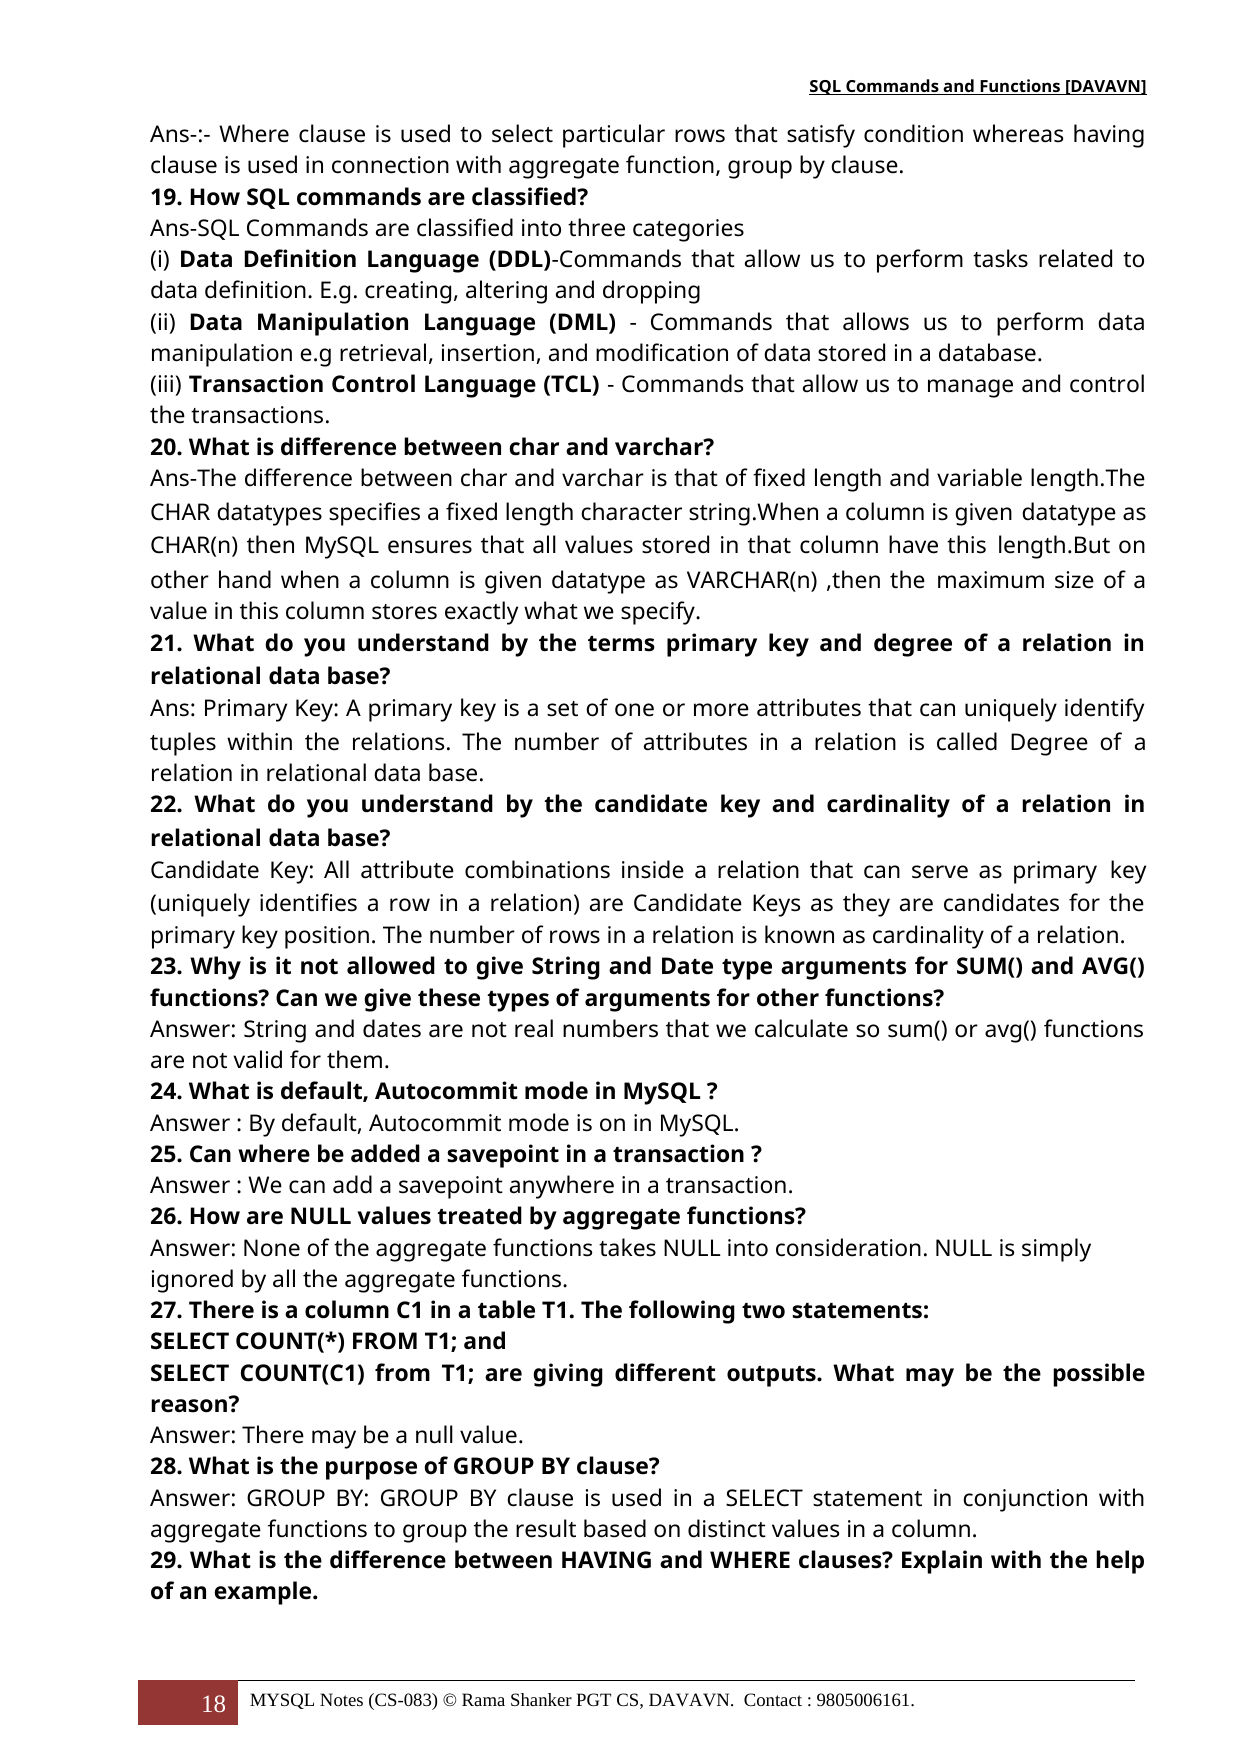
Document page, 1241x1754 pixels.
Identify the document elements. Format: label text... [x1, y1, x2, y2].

text Candidate Key: All attribute combinations inside a relation that can serve as primary key (uniquely identifies a row in a relation) are Candidate Keys as they are candidates for the primary key position. The number of rows in a relation is known as cardinality of a relation. [150, 854, 1146, 950]
text 22. What do you understand by the candidate key and cardinality of a relation in relational data base? [150, 788, 1146, 854]
text 24. What is default, Autocommit mode in MySQL ? [150, 1075, 1146, 1107]
text 19. How SQL commands are classified? [150, 181, 1146, 212]
text Ans-SQL Commands are classified into three categories [150, 212, 1146, 243]
text Ans-:- Where clause is used to select particular rows that satisfy condition whereas having clause is used in connection with aggregate function, group by clause. [150, 118, 1146, 181]
text 28. What is the purpose of GROUP BY clause? [150, 1450, 1146, 1482]
text (i) Data Definition Language (DDL)-Commands that allow us to perform tasks related to data definition. E.g. creating, altering and dropping [150, 243, 1146, 306]
text 21. What do you understand by the terms primary key and degree of a relation in relational data base? [150, 627, 1146, 692]
text ignored by all the aggregate functions. [150, 1263, 1146, 1294]
text 23. Why is it not allowed to give String and Date type arguments for SUM() and AVG() functions? Can we give these types of arguments for other functions? [150, 950, 1146, 1013]
text Ans-The difference between char and varchar is that of fixed length and variable length.The CHAR datatypes specifies a fixed length character string.When a column is given datatype as CHAR(n) then MySQL ensures that all values stored in that column have this length.But on other hand when a column is given datatype as VARCHAR(n) ,then the maximum size of a value in this column stores exactly what we specify. [150, 462, 1146, 627]
text SELECT COUNT(C1) from T1; are giving different outputs. What may be the possible reason? [150, 1357, 1146, 1419]
text Answer: None of the aggregate functions takes NULL into consideration. NULL is simply [150, 1232, 1146, 1263]
text Answer : We can add a savepoint anywhere in a transaction. [150, 1169, 1146, 1200]
text 20. What is difference between char and varchar? [150, 431, 1146, 462]
text SELECT COUNT(*) FROM T1; and [150, 1325, 1146, 1357]
text 25. Can where be added a savepoint in a transaction ? [150, 1138, 1146, 1169]
text 26. How are NULL values treated by aggregate functions? [150, 1200, 1146, 1232]
text Answer: There may be a null value. [150, 1419, 1146, 1450]
text 27. There is a column C1 in a table T1. The following two statements: [150, 1294, 1146, 1325]
text 29. What is the difference between HAVING and WHERE clauses? Explain with the help of an example. [150, 1544, 1146, 1607]
text (ii) Data Manipulation Language (DML) - Commands that allows us to perform data manipulation e.g retrieval, insertion, and modification of data stored in a database. [150, 306, 1146, 368]
text Answer: GROUP BY: GROUP BY clause is used in a SELECT statement in conjunction with aggregate functions to group the result based on distinct values in a column. [150, 1482, 1146, 1544]
text (iii) Transaction Control Language (TCL) - Commands that allow us to manage and control the transactions. [150, 368, 1146, 431]
text Ans: Primary Key: A primary key is a set of one or more attributes that can uniquely identify tuples within the relations. The number of attributes in a relation is called Degree of a relation in relational data base. [150, 692, 1146, 788]
text Answer: String and dates are not real numbers that we calculate so sum() or avg() functions are not valid for them. [150, 1013, 1146, 1075]
text Answer : By default, Autocommit mode is on in MySQL. [150, 1107, 1146, 1138]
